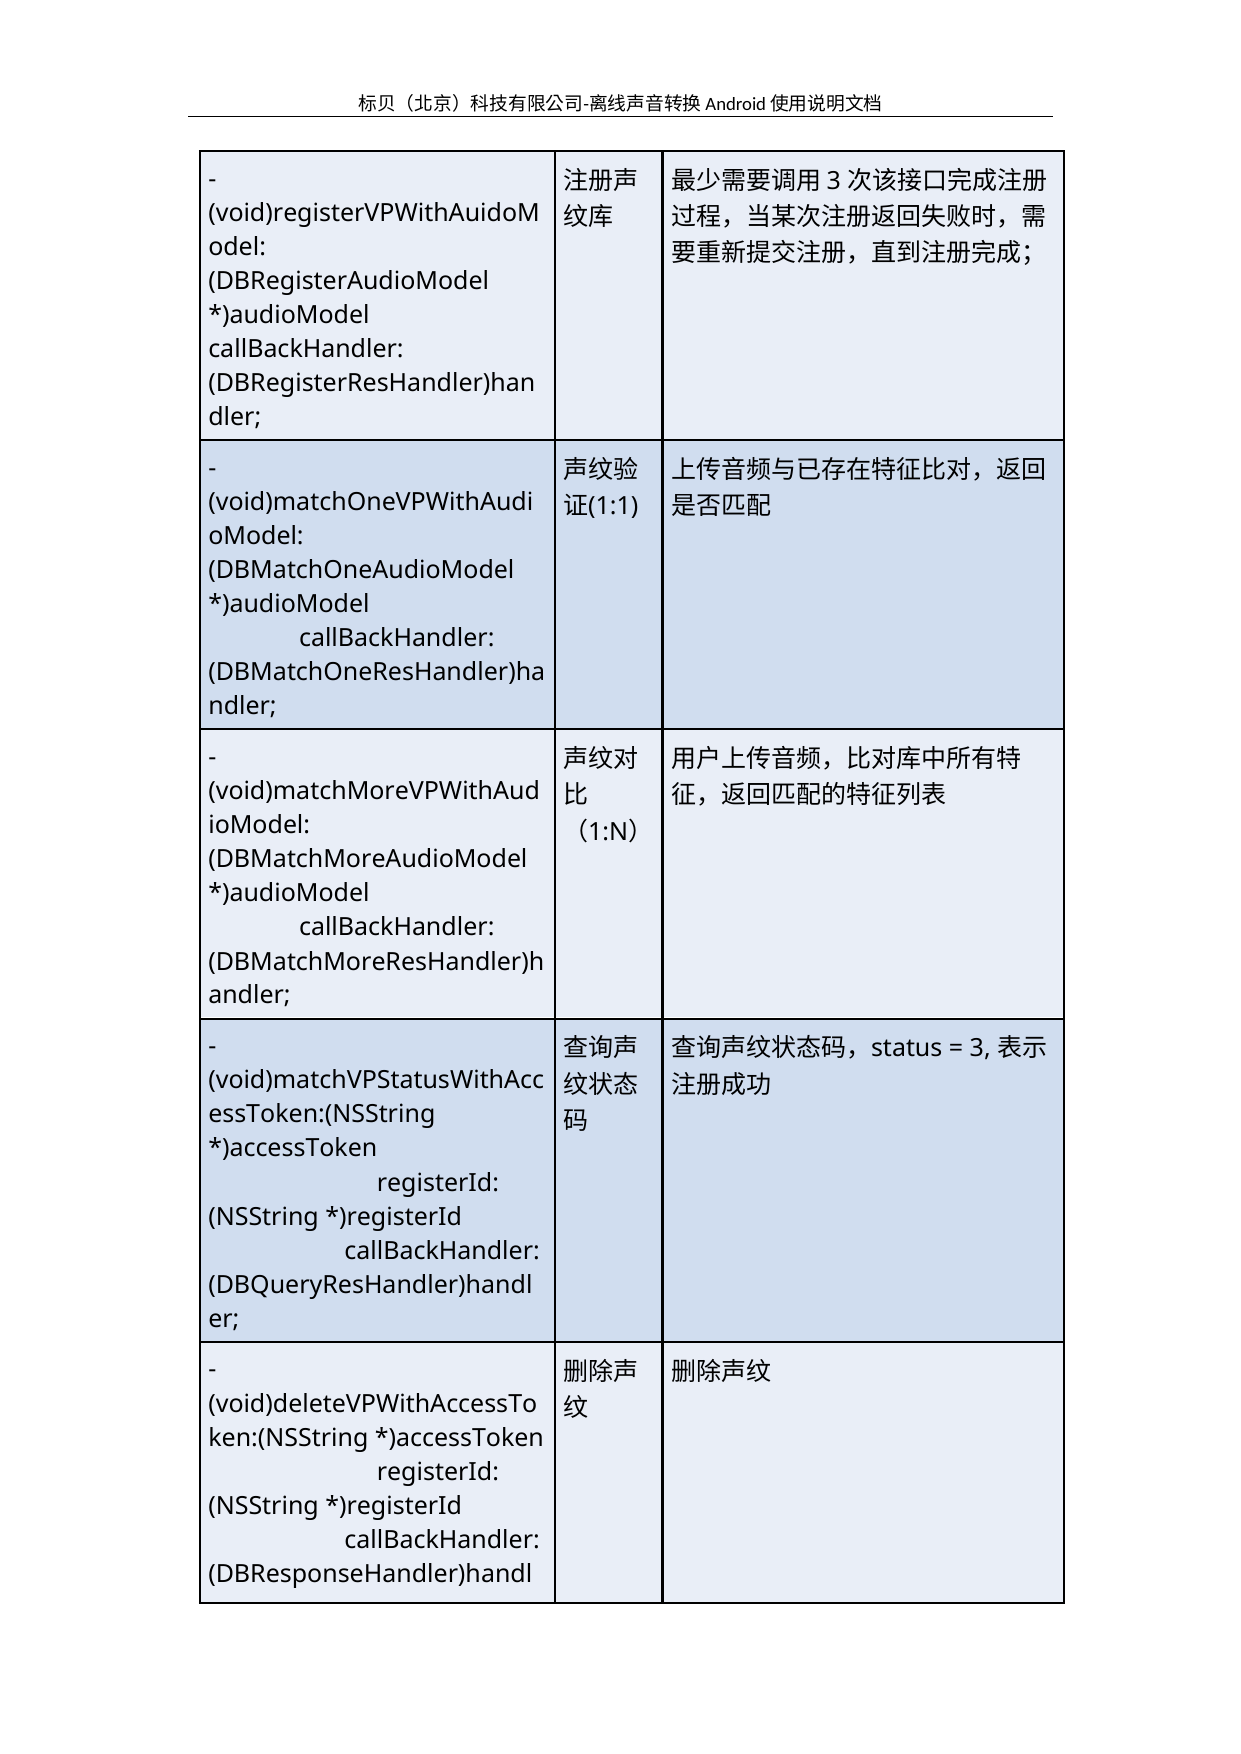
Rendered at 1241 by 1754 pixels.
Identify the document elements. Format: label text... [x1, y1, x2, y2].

table_cell 删除声纹 [664, 1343, 1063, 1602]
table_cell - (void)matchVPStatusWithAccessToken:(NSString *)accessToken registerId:(NSString *)registerId callBackHandler:(DBQueryResHandler)handler; [201, 1020, 554, 1341]
table_cell 声纹对比（1:N） [556, 730, 661, 1017]
table_cell 删除声纹 [556, 1343, 661, 1602]
table_cell 查询声纹状态码 [556, 1020, 661, 1341]
table_cell 查询声纹状态码，status = 3, 表示注册成功 [664, 1020, 1063, 1341]
table_cell - (void)matchOneVPWithAudioModel:(DBMatchOneAudioModel *)audioModel callBackHandler:(DBMatchOneResHandler)handler; [201, 441, 554, 728]
table_cell 最少需要调用 3 次该接口完成注册过程，当某次注册返回失败时，需要重新提交注册，直到注册完成； [664, 152, 1063, 439]
table_cell 注册声纹库 [556, 152, 661, 439]
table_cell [201, 1343, 554, 1602]
table_cell - (void)matchMoreVPWithAudioModel:(DBMatchMoreAudioModel *)audioModel callBackHandler:(DBMatchMoreResHandler)handler; [201, 730, 554, 1017]
table_cell 声纹验证(1:1) [556, 441, 661, 728]
table_cell 用户上传音频，比对库中所有特征，返回匹配的特征列表 [664, 730, 1063, 1017]
table_cell - (void)registerVPWithAuidoModel:(DBRegisterAudioModel *)audioModel callBackHandler:(DBRegisterResHandler)handler; [201, 152, 554, 439]
table_cell 上传音频与已存在特征比对，返回是否匹配 [664, 441, 1063, 728]
